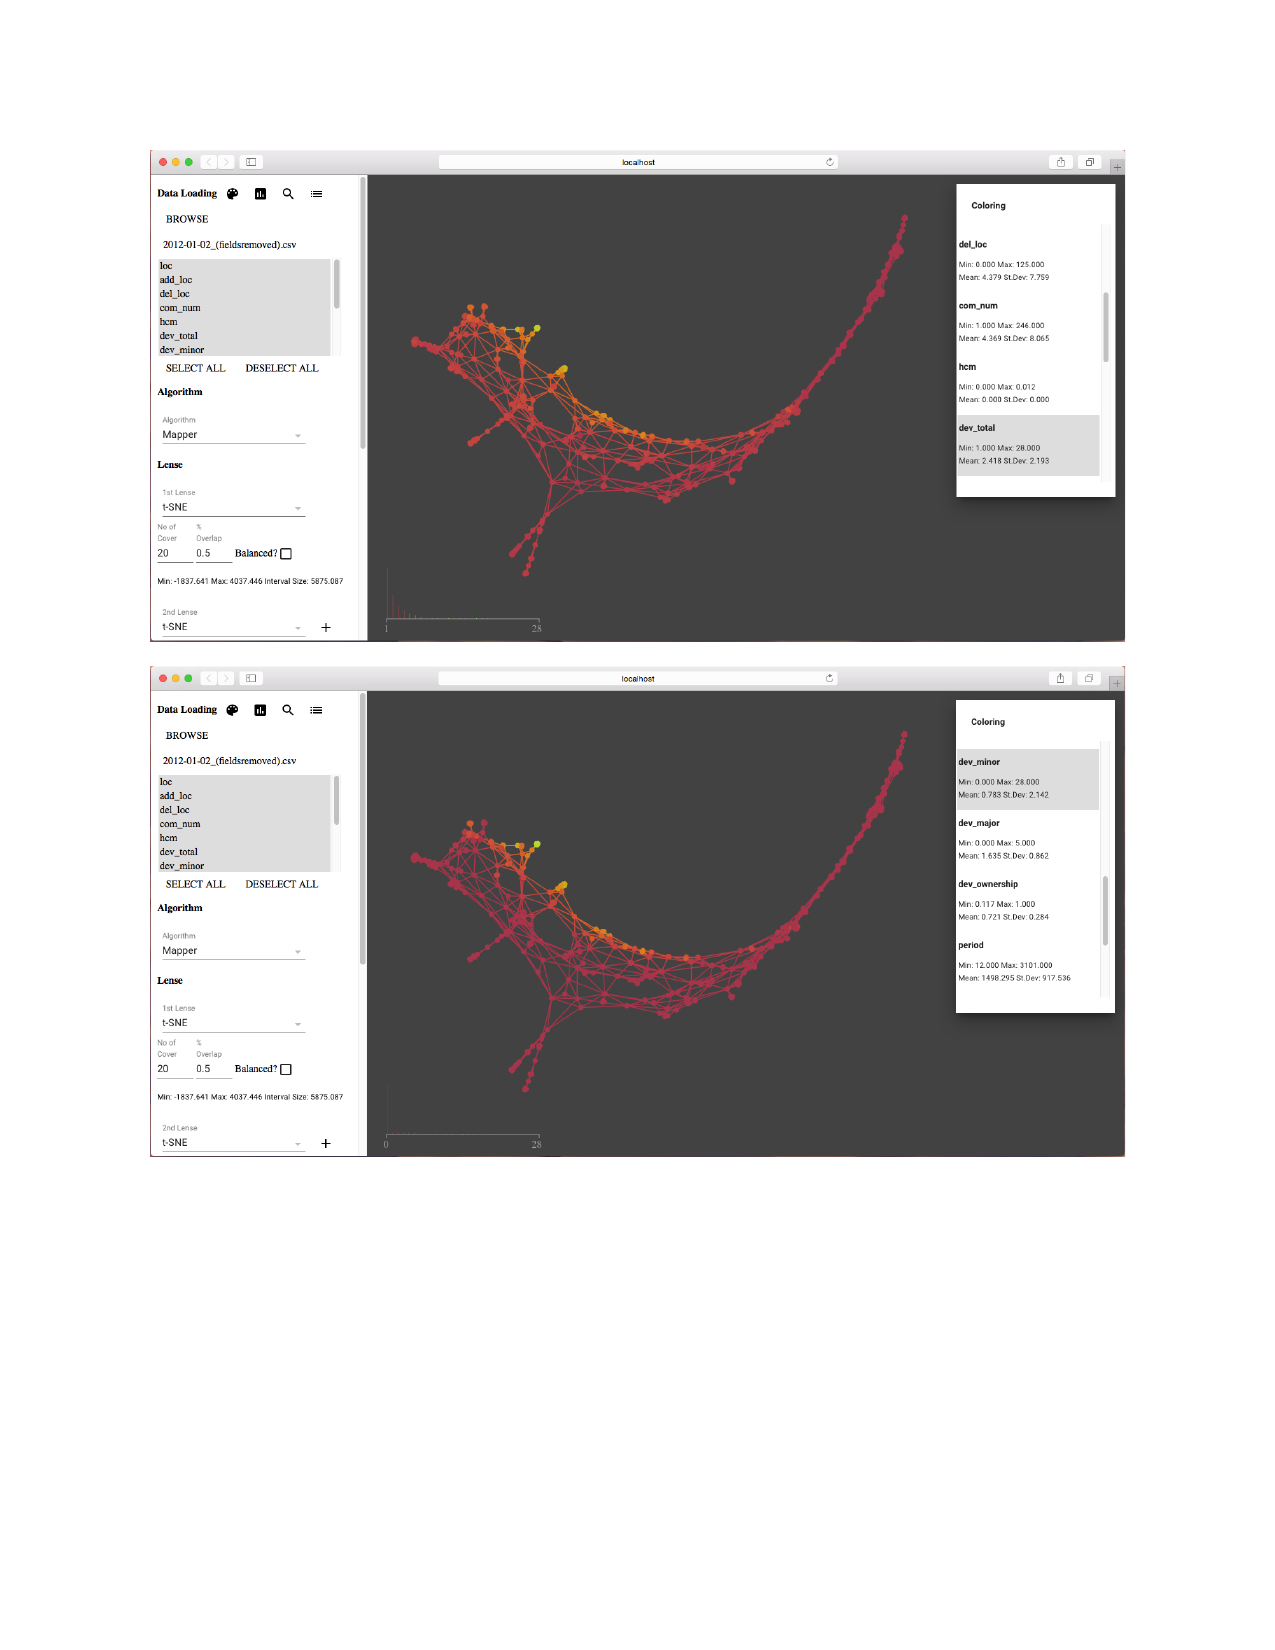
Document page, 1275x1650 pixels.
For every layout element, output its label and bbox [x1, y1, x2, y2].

picture [150, 666, 1125, 1157]
picture [150, 150, 1125, 642]
